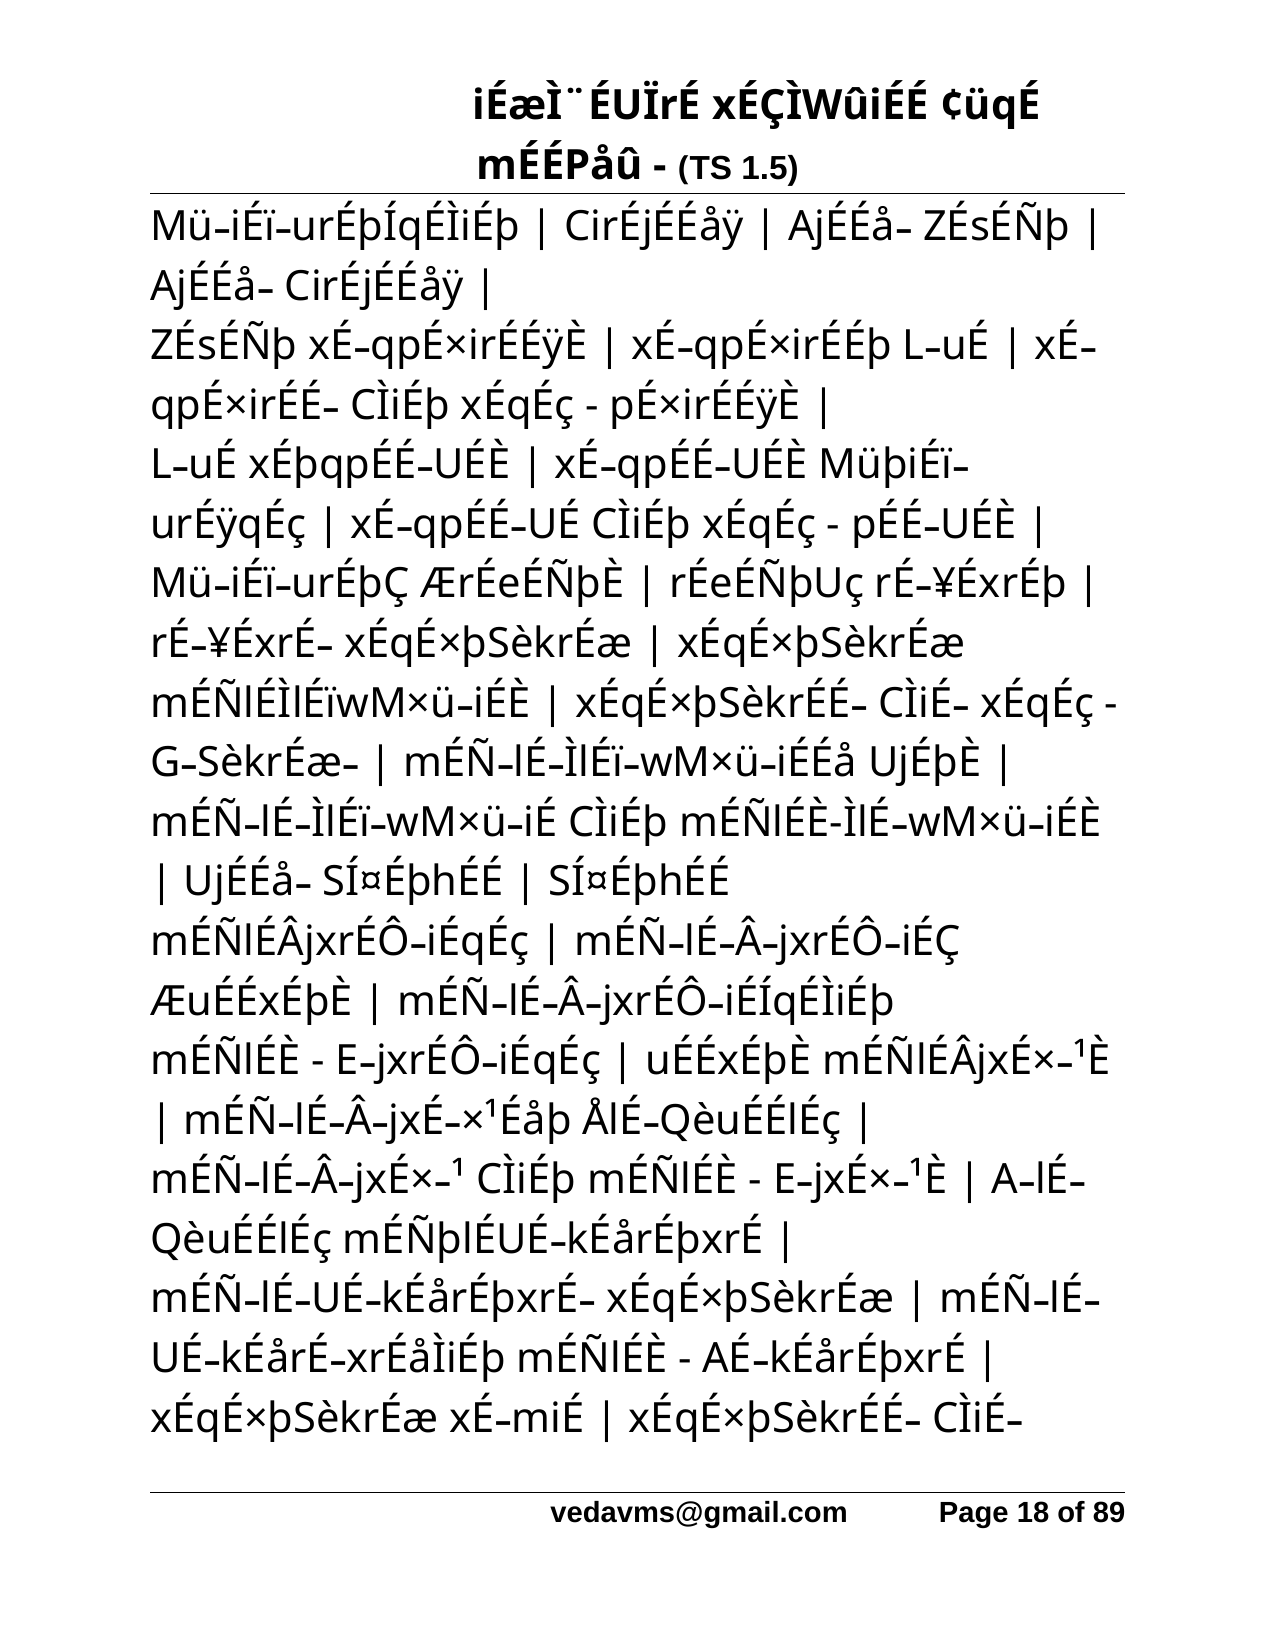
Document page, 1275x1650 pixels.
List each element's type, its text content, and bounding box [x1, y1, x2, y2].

text ZÉsÉÑþ xÉ–qpÉ×irÉÉÿÈ | xÉ–qpÉ×irÉÉþ L–uÉ | xÉ–qpÉ×irÉÉ– CÌiÉþ xÉqÉç - pÉ×irÉÉÿÈ | [150, 315, 1125, 431]
text Mü–iÉï–urÉþÍqÉÌiÉþ | CirÉjÉÉåÿ | AjÉÉå– ZÉsÉÑþ | AjÉÉå– CirÉjÉÉåÿ | [150, 196, 1125, 312]
text L–uÉ xÉþqpÉÉ–UÉÈ | xÉ–qpÉÉ–UÉÈ MüþiÉï–urÉÿqÉç | xÉ–qpÉÉ–UÉ CÌiÉþ xÉqÉç - pÉÉ–UÉÈ | Mü–iÉï–urÉþÇ ÆrÉeÉÑþÈ | rÉeÉÑþUç rÉ–¥ÉxrÉþ | rÉ–¥ÉxrÉ– xÉqÉ×þSèkrÉæ | xÉqÉ×þSèkrÉæ mÉÑlÉÌlÉïwM×ü–iÉÈ | xÉqÉ×þSèkrÉÉ– CÌiÉ– xÉqÉç - G–SèkrÉæ– | mÉÑ–lÉ–ÌlÉï–wM×ü–iÉÉå UjÉþÈ | [150, 434, 1125, 789]
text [150, 1268, 1125, 1444]
text mÉÑlÉÂjxrÉÔ–iÉqÉç | mÉÑ–lÉ–Â–jxrÉÔ–iÉÇ ÆuÉÉxÉþÈ | mÉÑ–lÉ–Â–jxrÉÔ–iÉÍqÉÌiÉþ [150, 911, 1125, 1027]
text mÉÑ–lÉ–Â–jxÉ×–¹ CÌiÉþ mÉÑlÉÈ - E–jxÉ×–¹È | A–lÉ–QèuÉÉlÉç mÉÑþlÉUÉ–kÉårÉþxrÉ | [150, 1149, 1125, 1265]
text mÉÑlÉÈ - E–jxrÉÔ–iÉqÉç | uÉÉxÉþÈ mÉÑlÉÂjxÉ×–¹È | mÉÑ–lÉ–Â–jxÉ–×¹Éåþ ÅlÉ–QèuÉÉlÉç | [150, 1030, 1125, 1146]
text mÉÑ–lÉ–ÌlÉï–wM×ü–iÉ CÌiÉþ mÉÑlÉÈ-ÌlÉ–wM×ü–iÉÈ | UjÉÉå– SÍ¤ÉþhÉÉ | SÍ¤ÉþhÉÉ [150, 792, 1125, 908]
